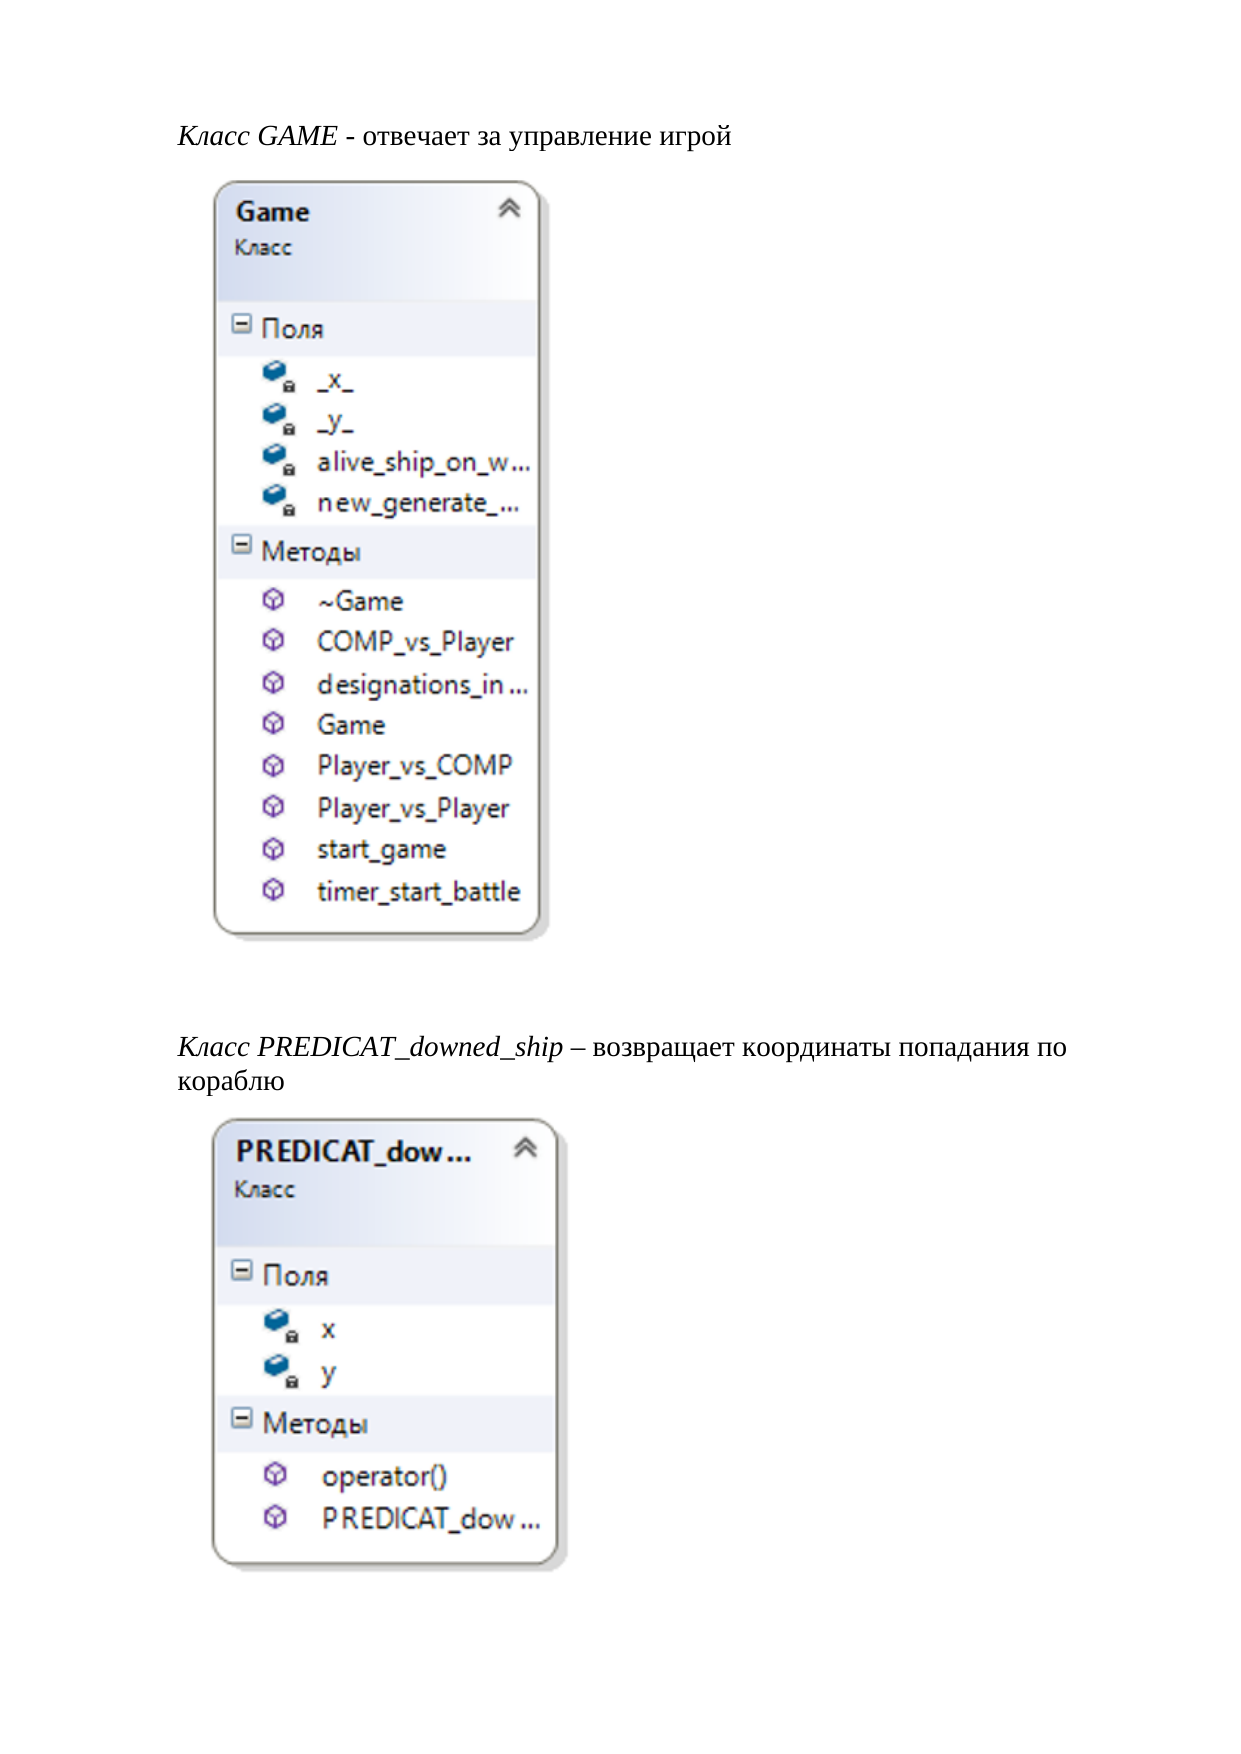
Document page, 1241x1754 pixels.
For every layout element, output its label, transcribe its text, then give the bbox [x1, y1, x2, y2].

picture [177, 151, 617, 996]
picture [177, 1096, 615, 1635]
text Класс GAME - отвечает за управление игрой [177, 118, 1152, 152]
text Класс PREDICAT_downed_ship – возвращает координаты попадания по кораблю [177, 1029, 1152, 1096]
